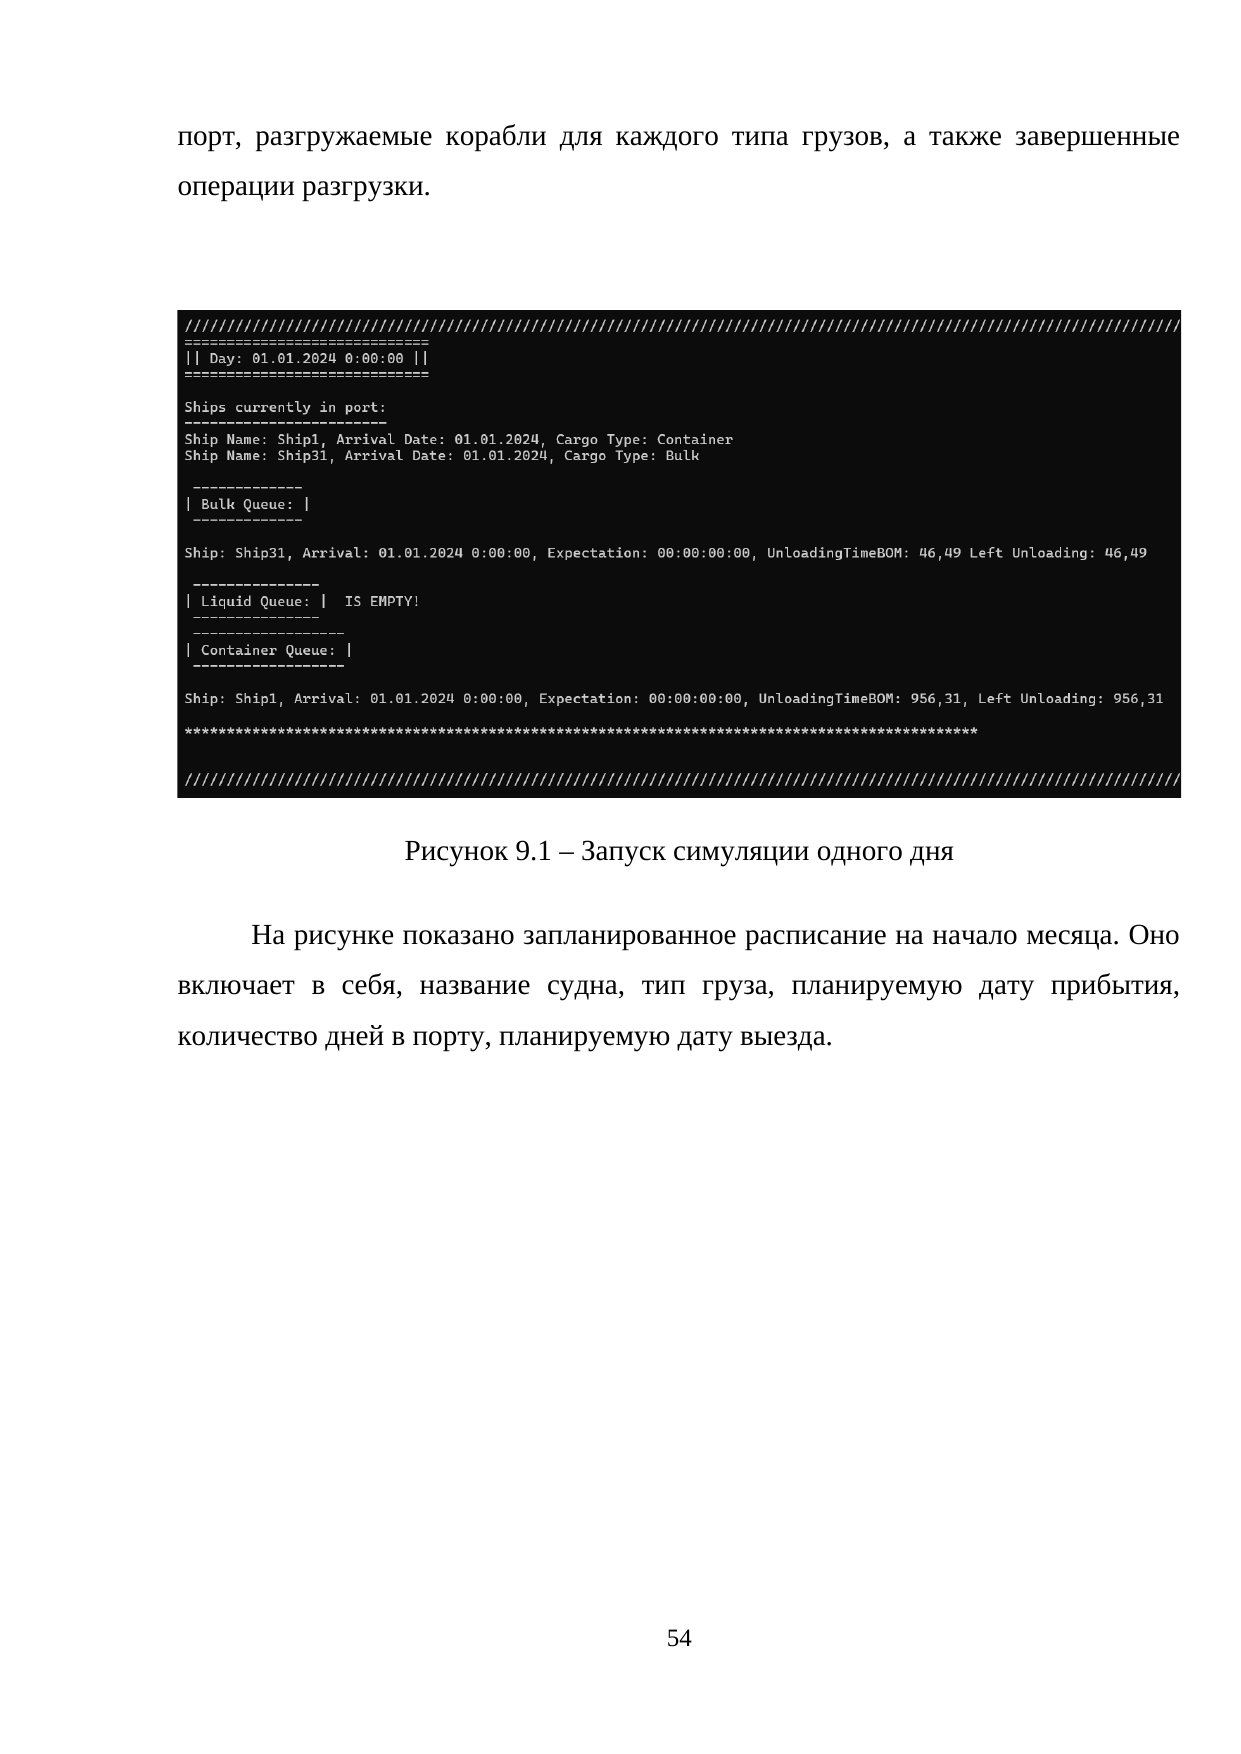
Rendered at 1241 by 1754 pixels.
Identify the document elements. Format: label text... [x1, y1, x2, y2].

text Рисунок 9.1 – Запуск симуляции одного дня [177, 833, 1181, 867]
picture [177, 310, 1182, 798]
text На рисунке показано запланированное расписание на начало месяца. Оно включает в себя, название судна, тип груза, планируемую дату прибытия, количество дней в порту, планируемую дату выезда. [177, 917, 1181, 1051]
